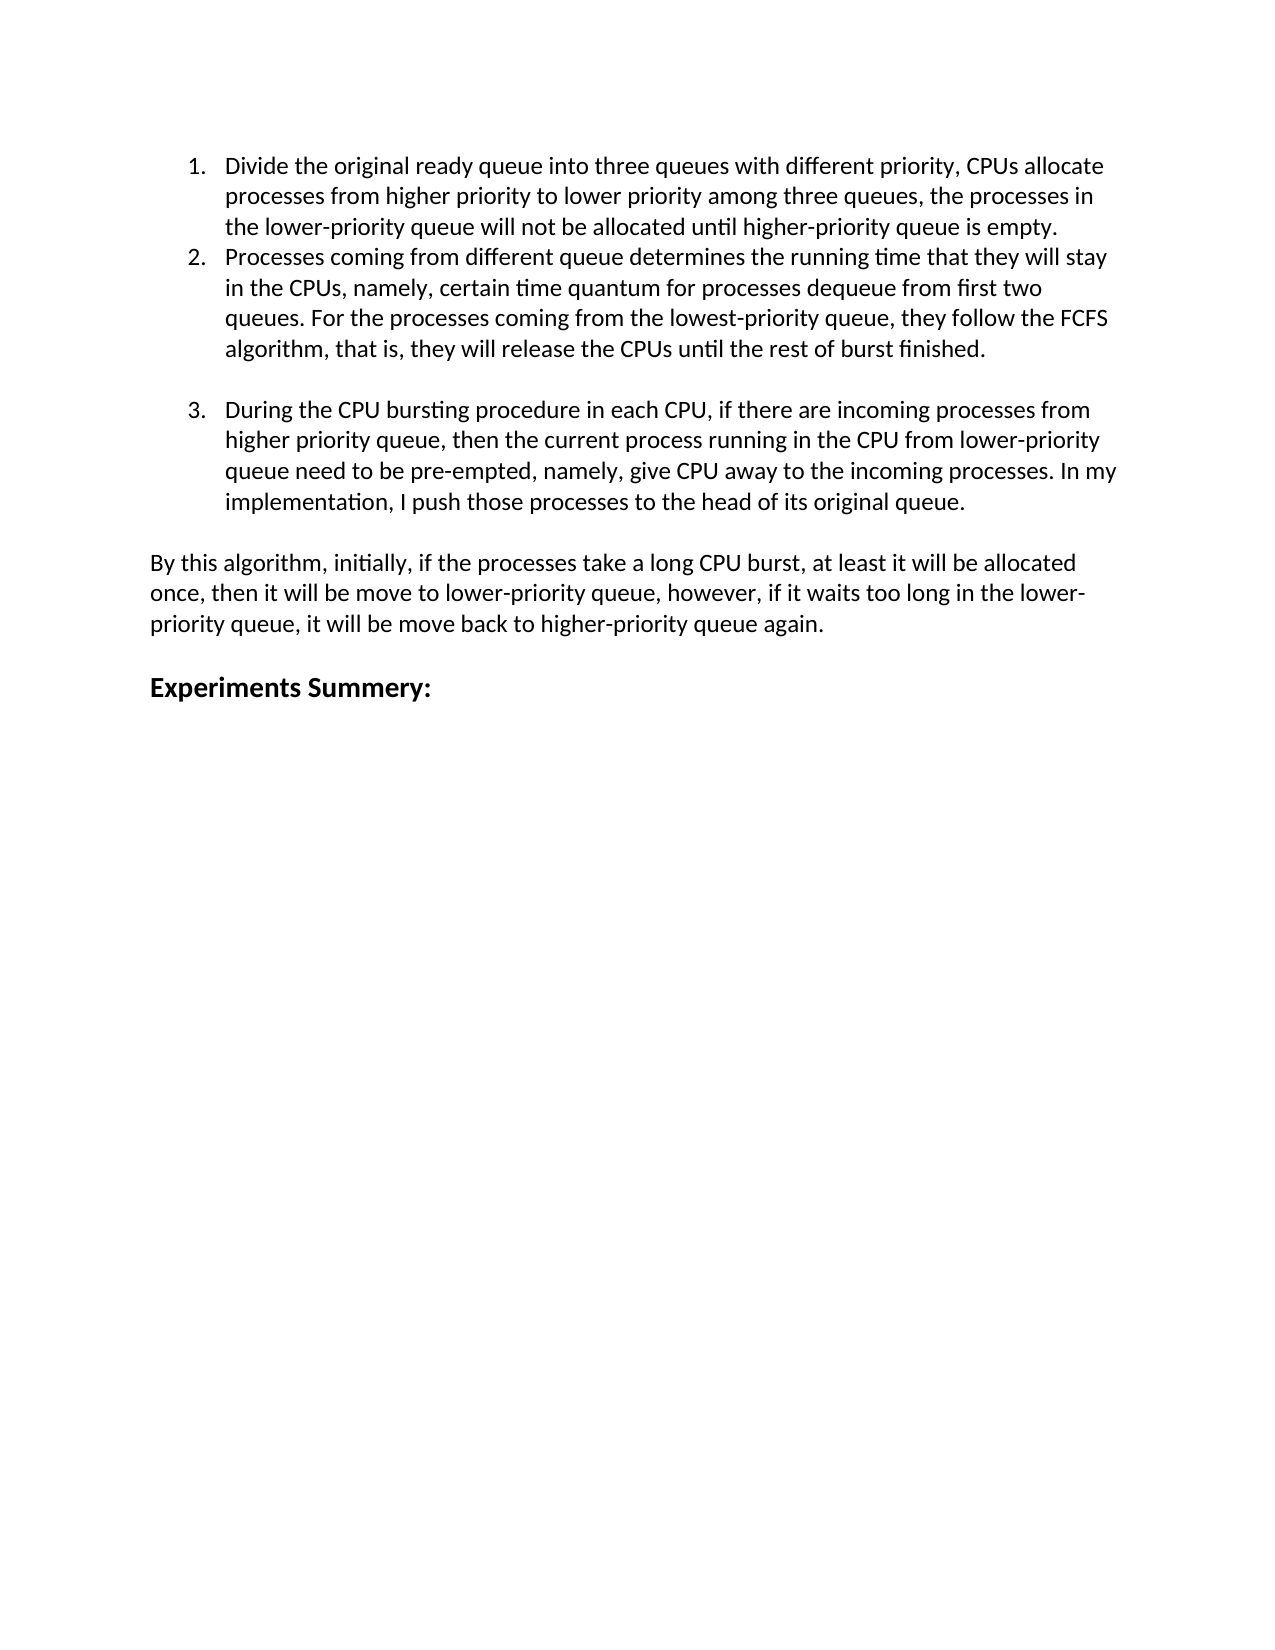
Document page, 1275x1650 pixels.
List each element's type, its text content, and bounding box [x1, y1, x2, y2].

list Divide the original ready queue into three queues with different priority, CPUs allocate processes from higher priority to lower priority among three queues, the processes in the lower-priority queue will not be allocated until higher-priority queue is empty. [187, 150, 1125, 242]
text Experiments Summery: [150, 669, 1125, 704]
text By this algorithm, initially, if the processes take a long CPU burst, at least it will be allocated once, then it will be move to lower-priority queue, however, if it waits too long in the lower-priority queue, it will be move back to higher-priority queue again. [150, 547, 1125, 638]
list During the CPU bursting procedure in each CPU, if there are incoming processes from higher priority queue, then the current process running in the CPU from lower-priority queue need to be pre-empted, namely, give CPU away to the incoming processes. In my implementation, I push those processes to the head of its original queue. [187, 394, 1125, 516]
list Processes coming from different queue determines the running time that they will stay in the CPUs, namely, certain time quantum for processes dequeue from first two queues. For the processes coming from the lowest-priority queue, they follow the FCFS algorithm, that is, they will release the CPUs until the rest of burst finished. [187, 242, 1125, 364]
